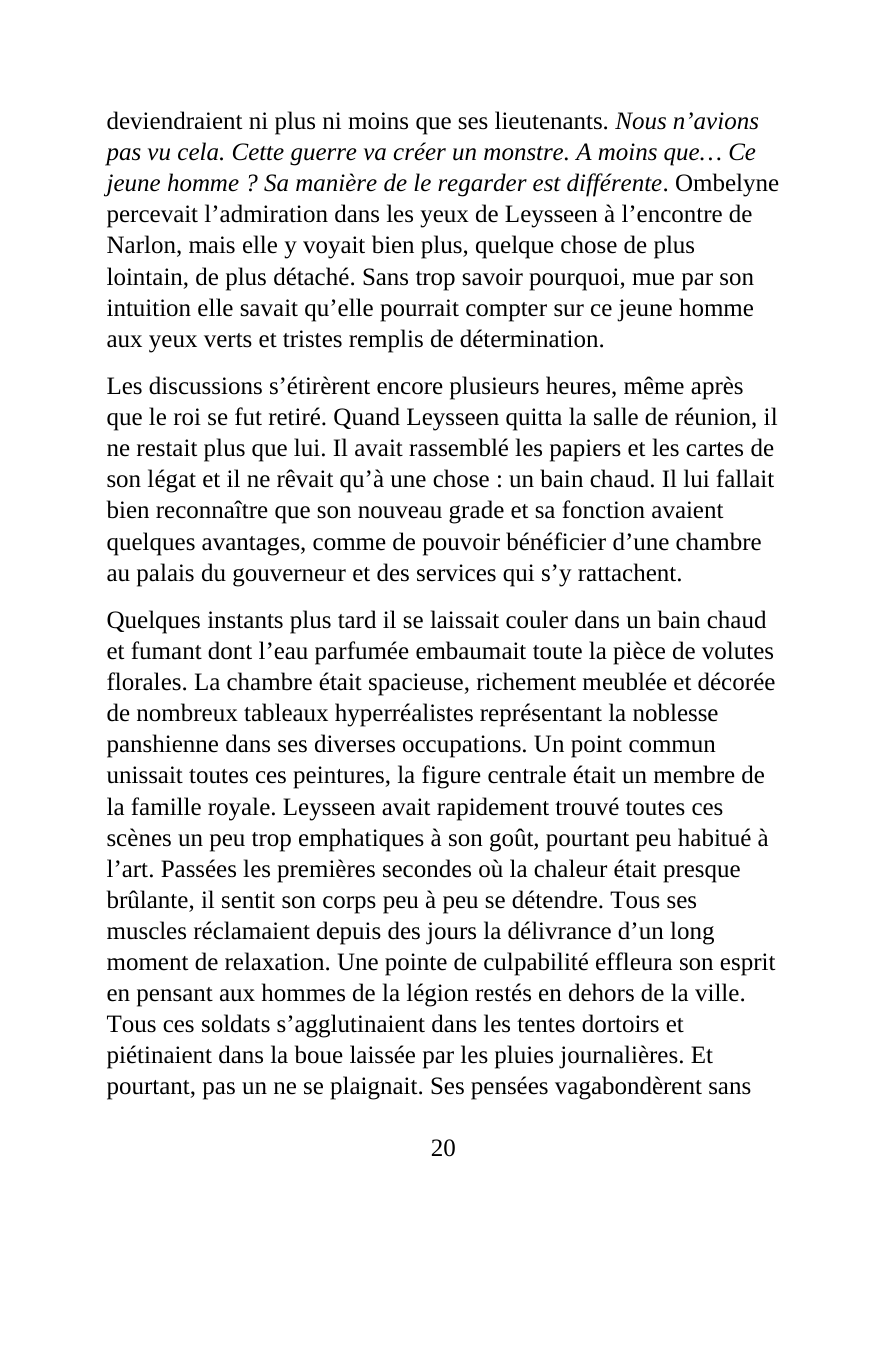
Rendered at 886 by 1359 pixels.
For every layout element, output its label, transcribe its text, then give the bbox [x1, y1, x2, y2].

text Les discussions s’étirèrent encore plusieurs heures, même après que le roi se fut retiré. Quand Leysseen quitta la salle de réunion, il ne restait plus que lui. Il avait rassemblé les papiers et les cartes de son légat et il ne rêvait qu’à une chose : un bain chaud. Il lui fallait bien reconnaître que son nouveau grade et sa fonction avaient quelques avantages, comme de pouvoir bénéficier d’une chambre au palais du gouverneur et des services qui s’y rattachent. [106, 371, 779, 586]
